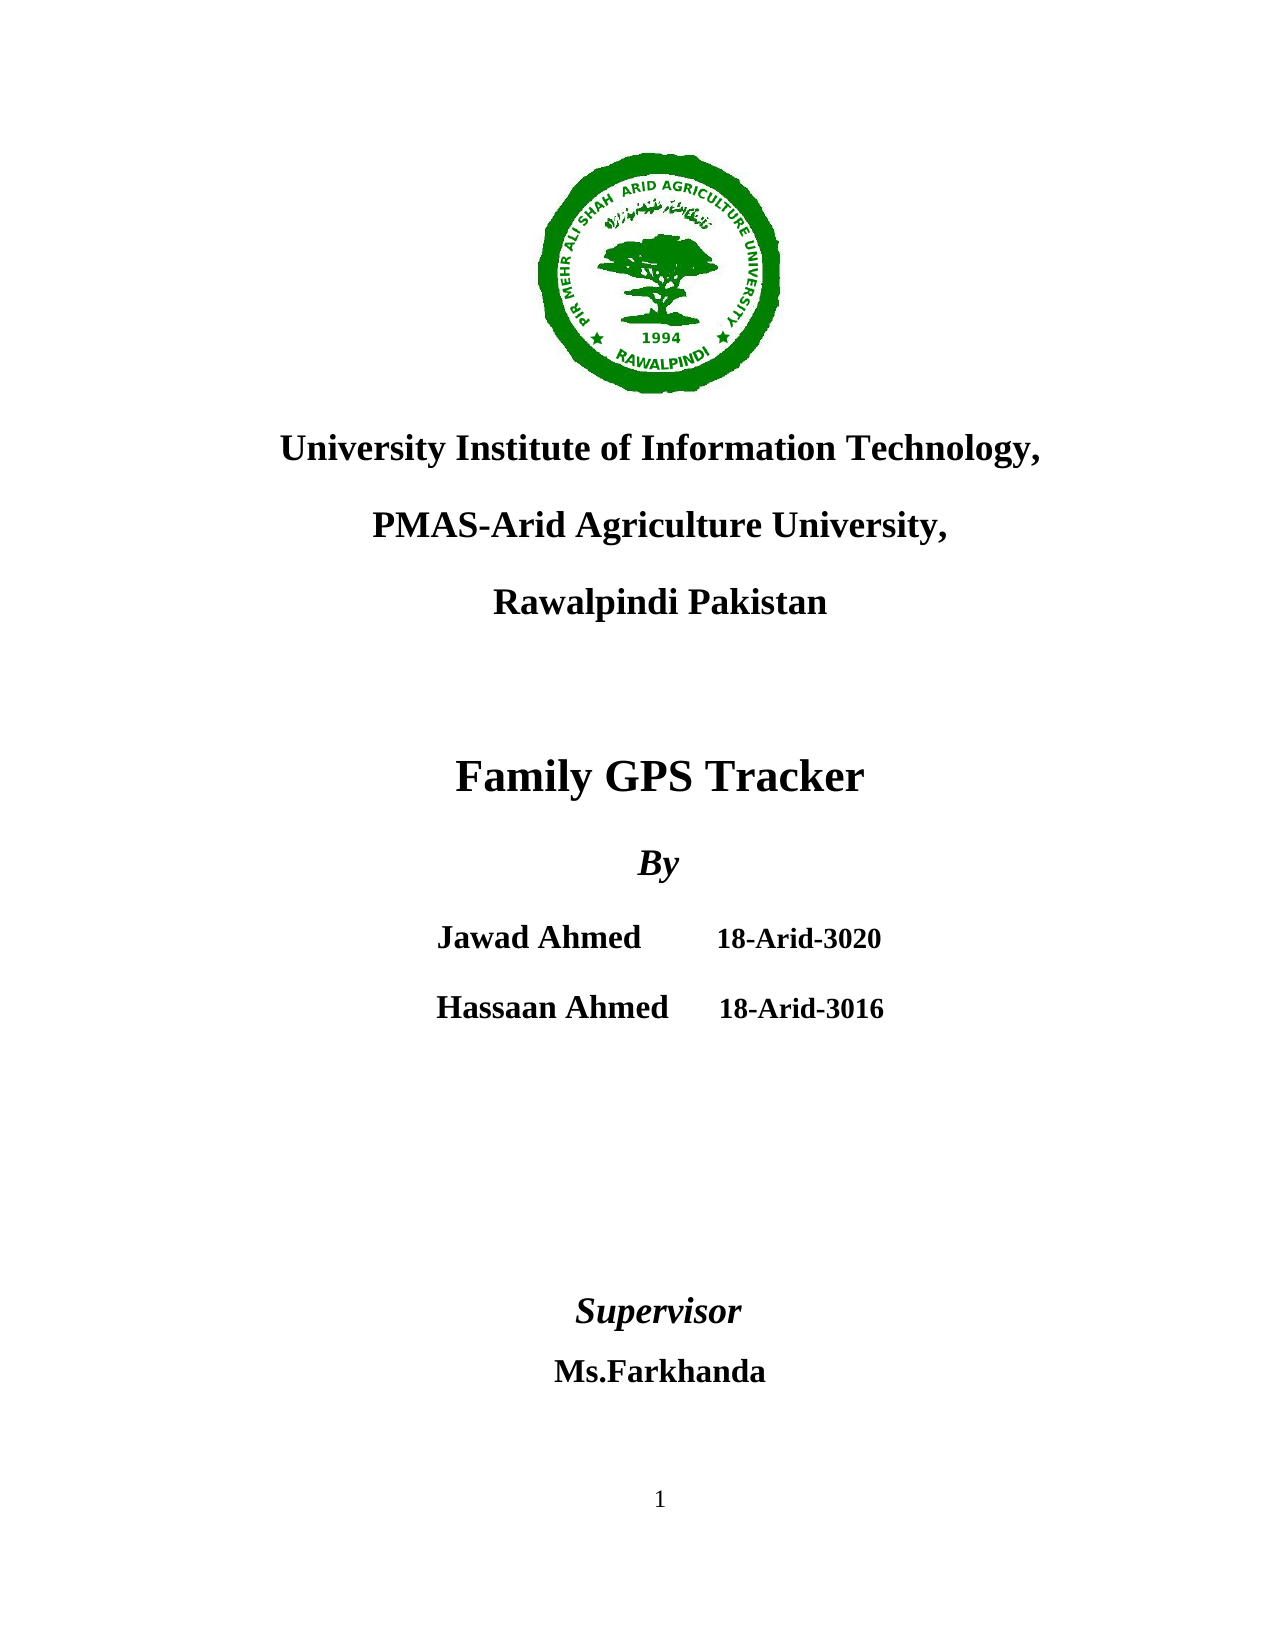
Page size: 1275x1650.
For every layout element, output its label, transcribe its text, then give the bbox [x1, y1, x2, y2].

text Rawalpindi Pakistan [195, 580, 1125, 623]
text By [195, 840, 1125, 883]
text Hassaan Ahmed 18-Arid-3016 [195, 987, 1125, 1026]
text PMAS-Arid Agriculture University, [195, 503, 1125, 546]
text Supervisor Ms.Farkhanda [195, 1289, 1125, 1389]
text Family GPS Tracker [195, 748, 1125, 801]
text University Institute of Information Technology, [195, 425, 1125, 468]
text Jawad Ahmed 18-Arid-3020 [195, 917, 1125, 956]
picture [510, 150, 810, 399]
